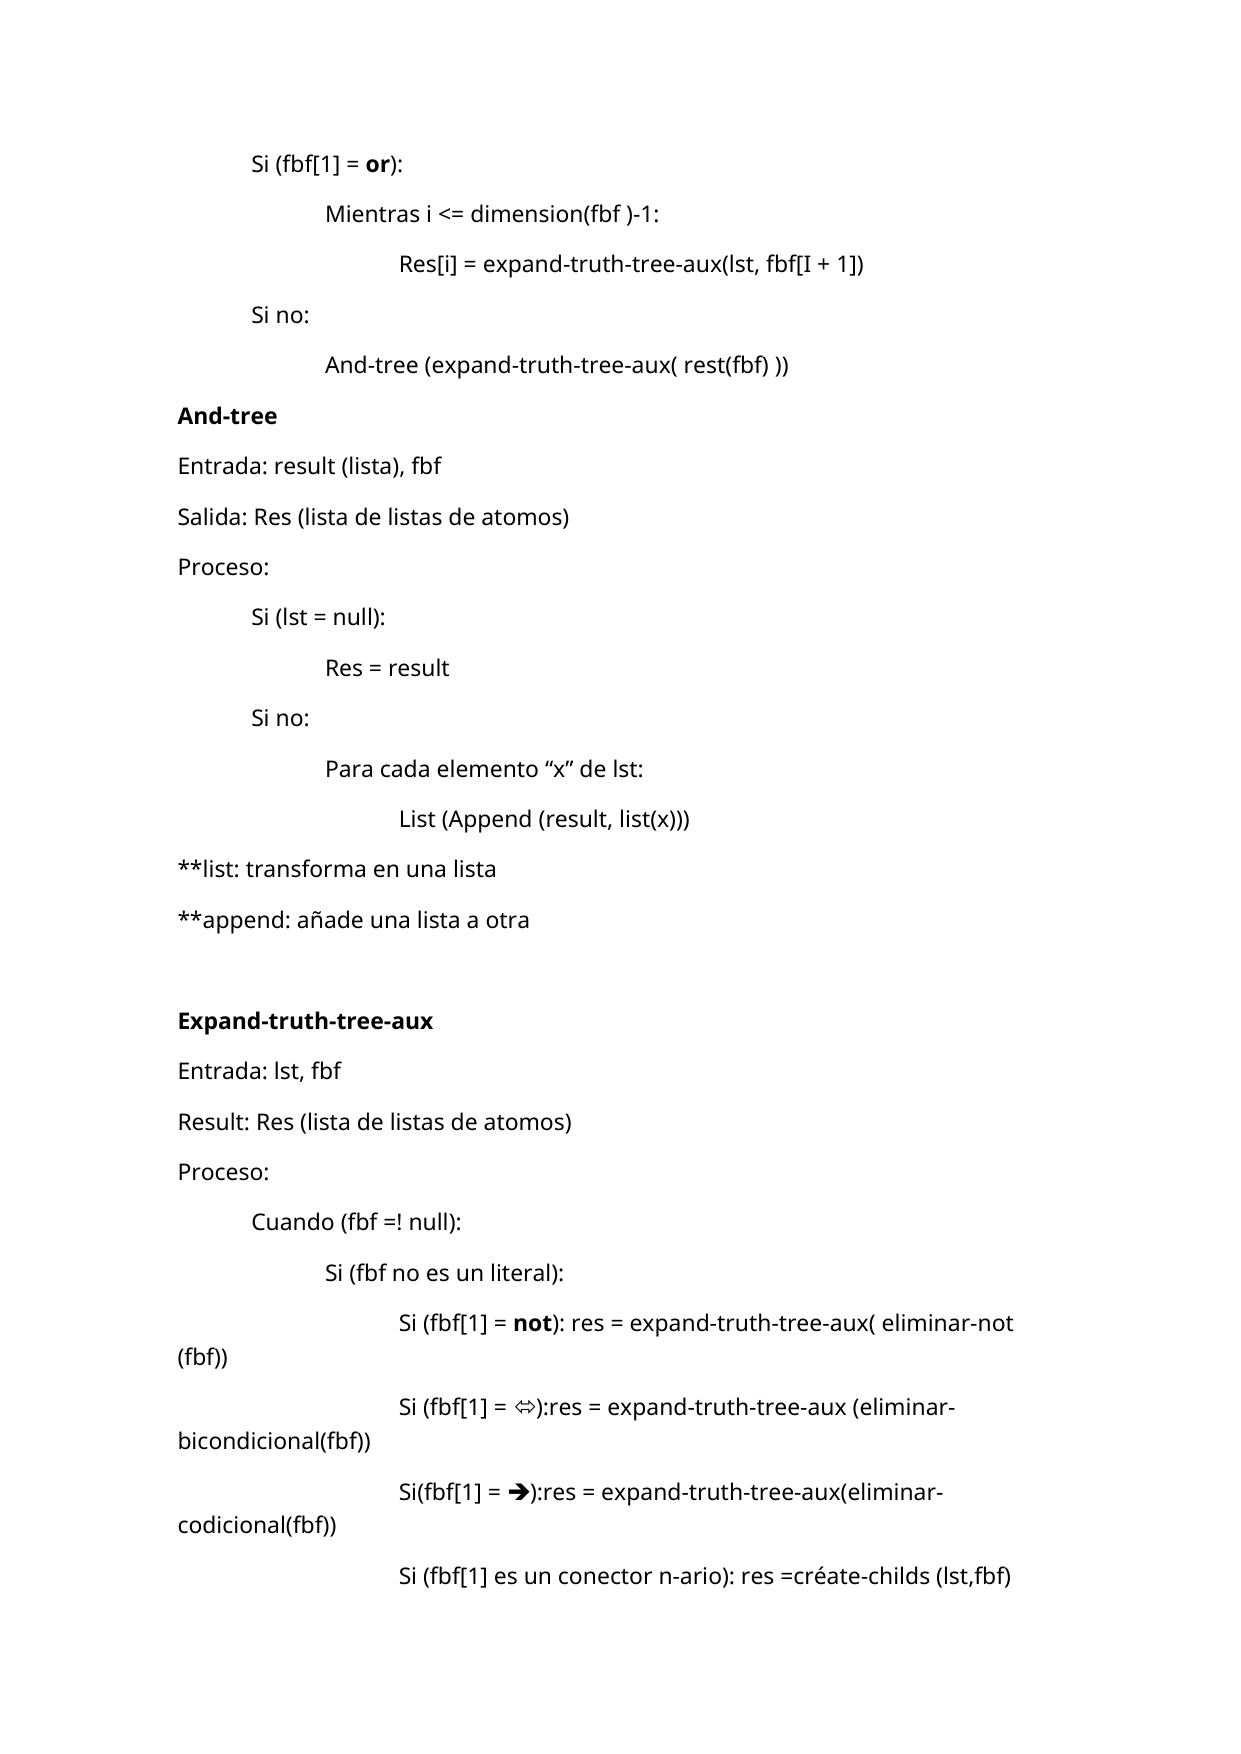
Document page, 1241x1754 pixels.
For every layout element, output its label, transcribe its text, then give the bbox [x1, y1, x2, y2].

text Proceso: [177, 551, 1063, 582]
text Proceso: [177, 1156, 1063, 1187]
text Mientras i <= dimension(fbf )-1: [177, 198, 1063, 229]
text **append: añade una lista a otra [177, 904, 1063, 935]
text Entrada: result (lista), fbf [177, 450, 1063, 481]
text And-tree (expand-truth-tree-aux( rest(fbf) )) [177, 349, 1063, 381]
text List (Append (result, list(x))) [177, 803, 1063, 834]
text Res = result [177, 652, 1063, 683]
text Entrada: lst, fbf [177, 1055, 1063, 1086]
text Expand-truth-tree-aux [177, 1005, 1063, 1036]
text Salida: Res (lista de listas de atomos) [177, 501, 1063, 532]
text Res[i] = expand-truth-tree-aux(lst, fbf[I + 1]) [177, 248, 1063, 280]
text Si (lst = null): [177, 601, 1063, 633]
text Si (fbf[1] = not): res = expand-truth-tree-aux( eliminar-not (fbf)) [177, 1307, 1063, 1372]
text And-tree [177, 400, 1063, 431]
text Si no: [177, 702, 1063, 733]
text Si (fbf no es un literal): [177, 1257, 1063, 1288]
text Cuando (fbf =! null): [177, 1206, 1063, 1238]
text Para cada elemento “x” de lst: [177, 753, 1063, 784]
text Si (fbf[1] es un conector n-ario): res =créate-childs (lst,fbf) [177, 1560, 1063, 1591]
text Si (fbf[1] = ):res = expand-truth-tree-aux (eliminar-bicondicional(fbf)) [177, 1391, 1063, 1456]
text Si(fbf[1] = ):res = expand-truth-tree-aux(eliminar-codicional(fbf)) [177, 1476, 1063, 1541]
text Si no: [177, 299, 1063, 330]
text Result: Res (lista de listas de atomos) [177, 1106, 1063, 1137]
text **list: transforma en una lista [177, 853, 1063, 885]
text Si (fbf[1] = or): [177, 148, 1063, 179]
